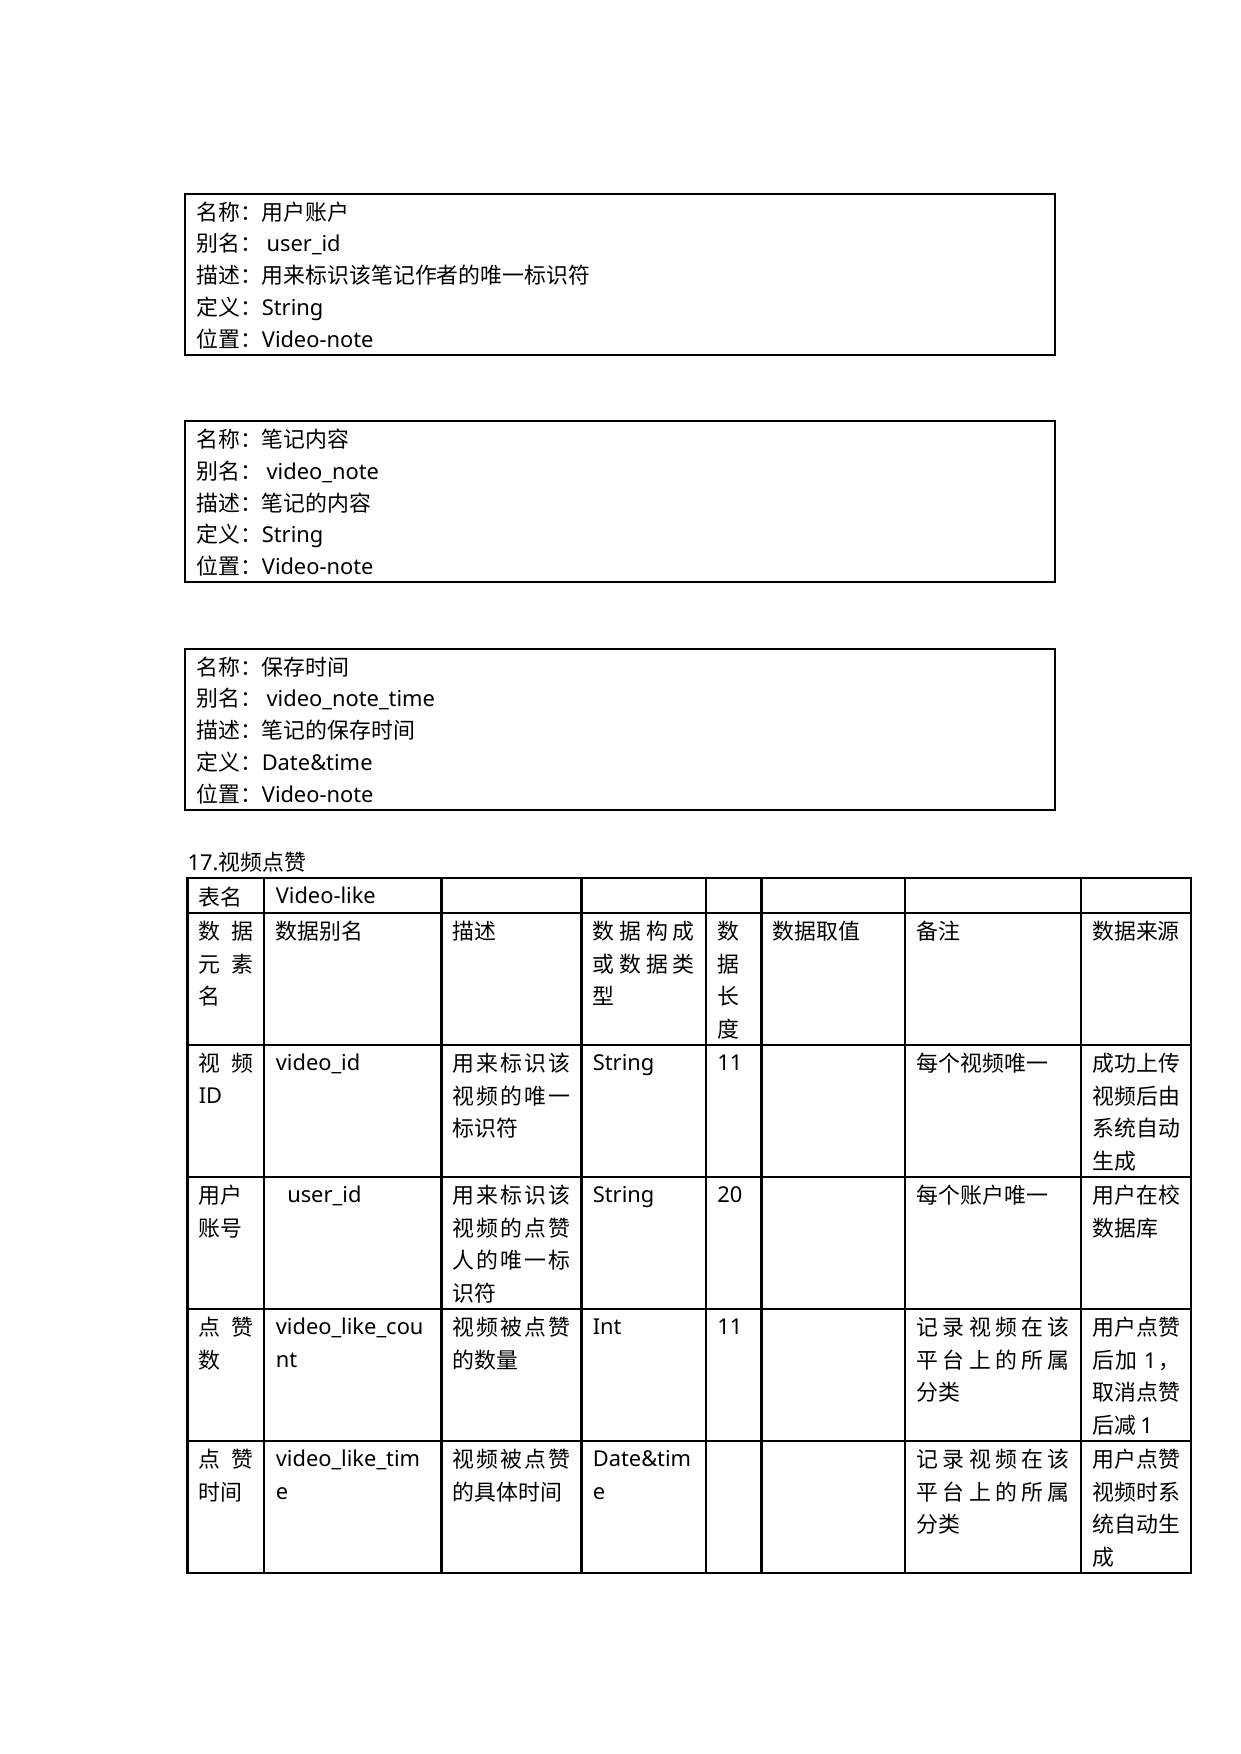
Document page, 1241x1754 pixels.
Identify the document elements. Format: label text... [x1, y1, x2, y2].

table_cell 视频被点赞的具体时间 [443, 1442, 580, 1572]
table_cell 记录视频在该平台上的所属分类 [906, 1310, 1080, 1440]
table_cell 成功上传视频后由系统自动生成 [1082, 1046, 1190, 1176]
table_cell user_id [265, 1178, 440, 1308]
table_cell 描述 [443, 914, 580, 1044]
table_cell 用来标识该视频的唯一标识符 [443, 1046, 580, 1176]
table_cell 数据来源 [1082, 914, 1190, 1044]
table_cell 用户点赞后加1，取消点赞后减1 [1082, 1310, 1190, 1440]
table_cell String [583, 1178, 705, 1308]
table_cell 数据构成或数据类型 [583, 914, 705, 1044]
table_cell 备注 [906, 914, 1080, 1044]
table_cell 用户在校数据库 [1082, 1178, 1190, 1308]
table_cell 视频ID [189, 1046, 263, 1176]
table_cell String [583, 1046, 705, 1176]
table_cell Int [583, 1310, 705, 1440]
table_cell 视频被点赞的数量 [443, 1310, 580, 1440]
table_cell 11 [707, 1046, 760, 1176]
table_header 名称：笔记内容 别名： video_note 描述：笔记的内容 定义：String 位置：Video-note [186, 422, 1054, 581]
table_cell 用来标识该视频的点赞人的唯一标识符 [443, 1178, 580, 1308]
table_header [763, 879, 904, 912]
table_header Video-like [265, 879, 440, 912]
table_cell 每个视频唯一 [906, 1046, 1080, 1176]
text 17.视频点赞 [187, 844, 1053, 877]
table_cell 用户点赞视频时系统自动生成 [1082, 1442, 1190, 1572]
table_cell 用户 账号 [189, 1178, 263, 1308]
table_cell [707, 1442, 760, 1572]
table_header [906, 879, 1080, 912]
table_cell video_like_time [265, 1442, 440, 1572]
table_cell 数据别名 [265, 914, 440, 1044]
table_cell video_like_count [265, 1310, 440, 1440]
table_header [707, 879, 760, 912]
table_header [583, 879, 705, 912]
table_cell [763, 1310, 904, 1440]
table_cell 数据长度 [707, 914, 760, 1044]
table_cell 记录视频在该平台上的所属分类 [906, 1442, 1080, 1572]
table_header 名称：用户账户 别名： user_id 描述：用来标识该笔记作者的唯一标识符 定义：String 位置：Video-note [186, 195, 1054, 353]
table_cell 20 [707, 1178, 760, 1308]
table_header 表名 [189, 879, 263, 912]
table_cell [763, 1046, 904, 1176]
table_cell [763, 1442, 904, 1572]
table_header [443, 879, 580, 912]
table_cell Date&time [583, 1442, 705, 1572]
table_cell 每个账户唯一 [906, 1178, 1080, 1308]
table_cell 数据元素名 [189, 914, 263, 1044]
table_cell video_id [265, 1046, 440, 1176]
table_header [1082, 879, 1190, 912]
table_cell 点赞时间 [189, 1442, 263, 1572]
table_header 名称：保存时间 别名： video_note_time 描述：笔记的保存时间 定义：Date&time 位置：Video-note [186, 650, 1054, 808]
table_cell 11 [707, 1310, 760, 1440]
table_cell 点赞数 [189, 1310, 263, 1440]
table_cell [763, 1178, 904, 1308]
table_cell 数据取值 [763, 914, 904, 1044]
